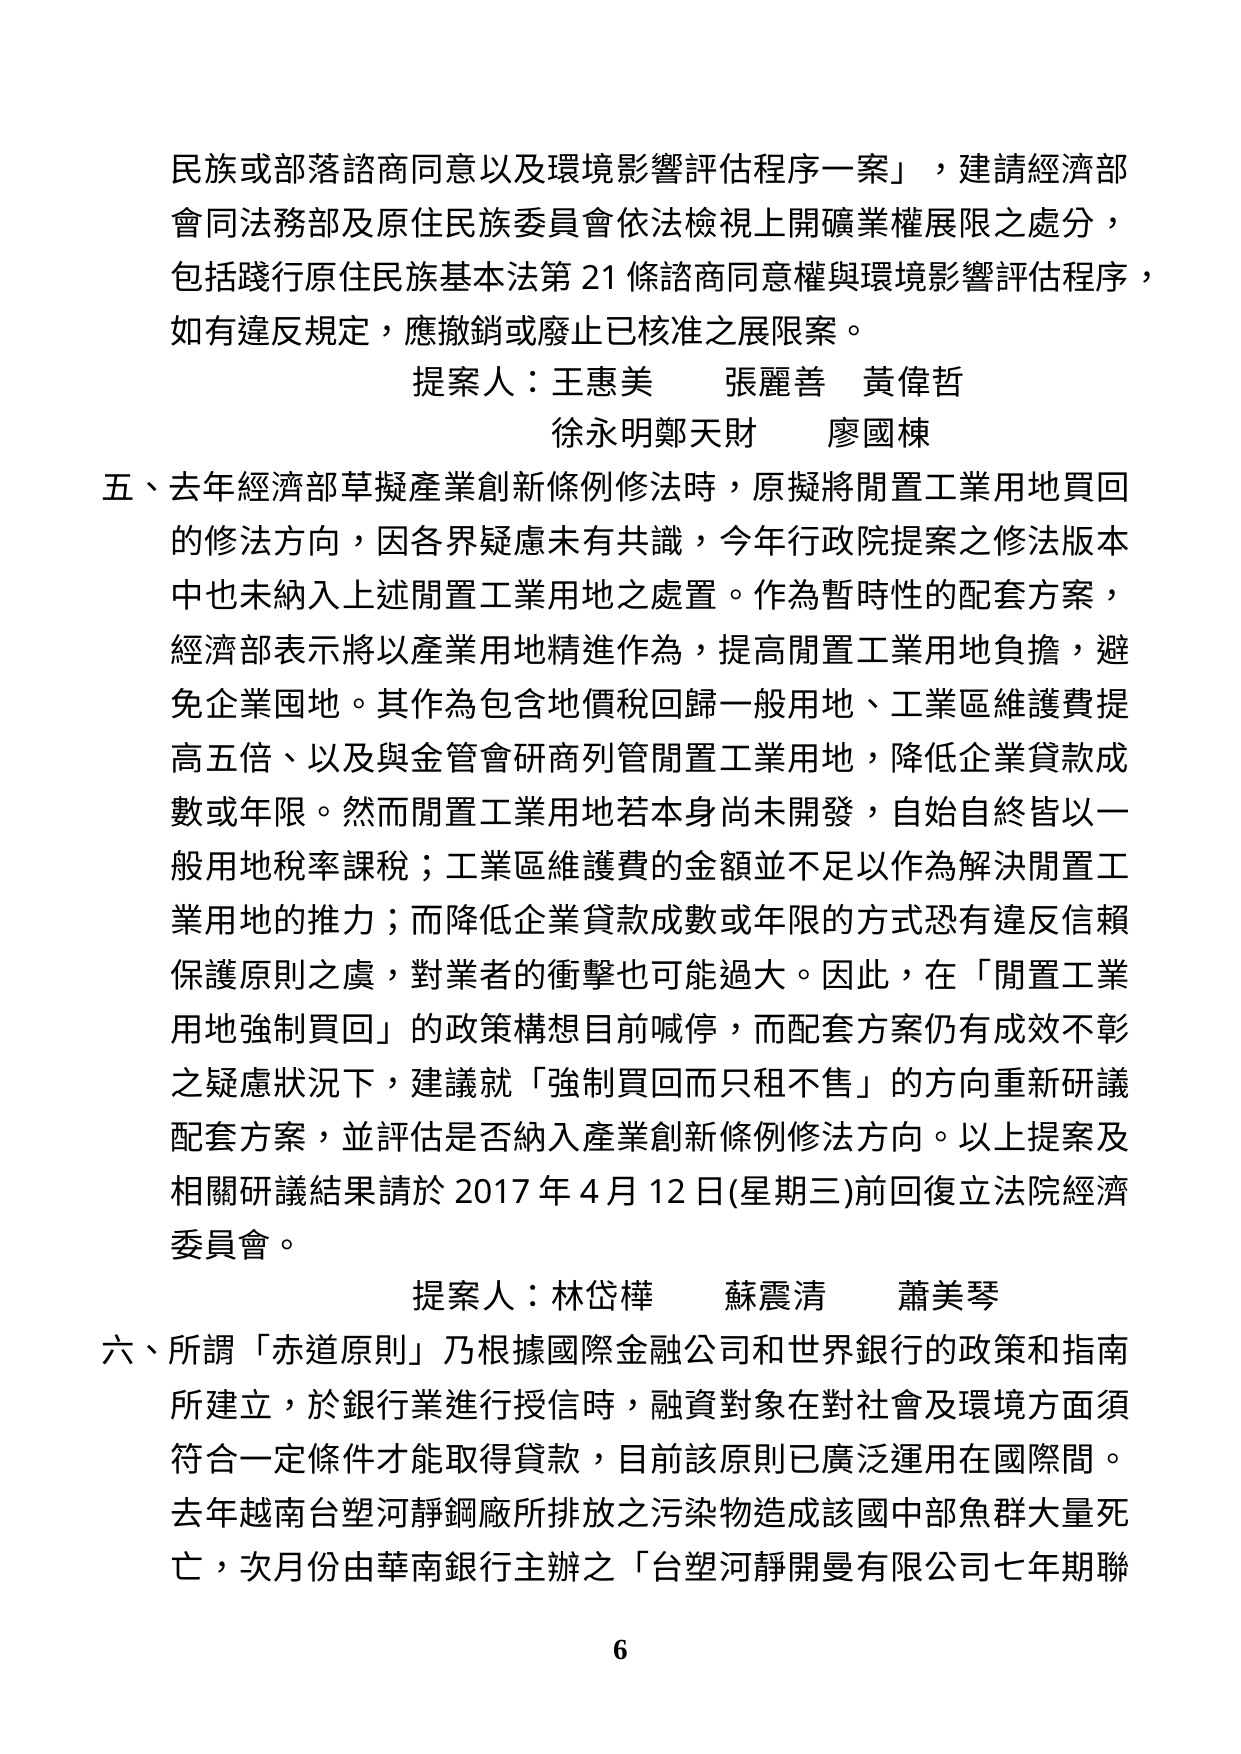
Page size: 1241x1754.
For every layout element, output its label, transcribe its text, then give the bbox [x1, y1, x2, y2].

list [101, 138, 1130, 354]
text 提案人：林岱樺 蘇震清 蕭美琴 [378, 1269, 1035, 1319]
text 提案人：王惠美 張麗善 黃偉哲 徐永明鄭天財 廖國棟 [378, 354, 1035, 456]
list 去年經濟部草擬產業創新條例修法時，原擬將閒置工業用地買回的修法方向，因各界疑慮未有共識，今年行政院提案之修法版本中也未納入上述閒置工業用地之處置。作為暫時性的配套方案，經濟部表示將以產業用地精進作為，提高閒置工業用地負擔，避免企業囤地。其作為包含地價稅回歸一般用地、工業區維護費提高五倍、以及與金管會研商列管閒置工業用地，降低企業貸款成數或年限。然而閒置工業用地若本身尚未開發，自始自終皆以一般用地稅率課稅；工業區維護費的金額並不足以作為解決閒置工業用地的推力；而降低企業貸款成數或年限的方式恐有違反信賴保護原則之虞，對業者的衝擊也可能過大。因此，在「閒置工業用地強制買回」的政策構想目前喊停，而配套方案仍有成效不彰之疑慮狀況下，建議就「強制買回而只租不售」的方向重新研議配套方案，並評估是否納入產業創新條例修法方向。以上提案及相關研議結果請於2017年4月12日(星期三)前回復立法院經濟委員會。 [101, 456, 1130, 1269]
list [101, 1319, 1130, 1590]
